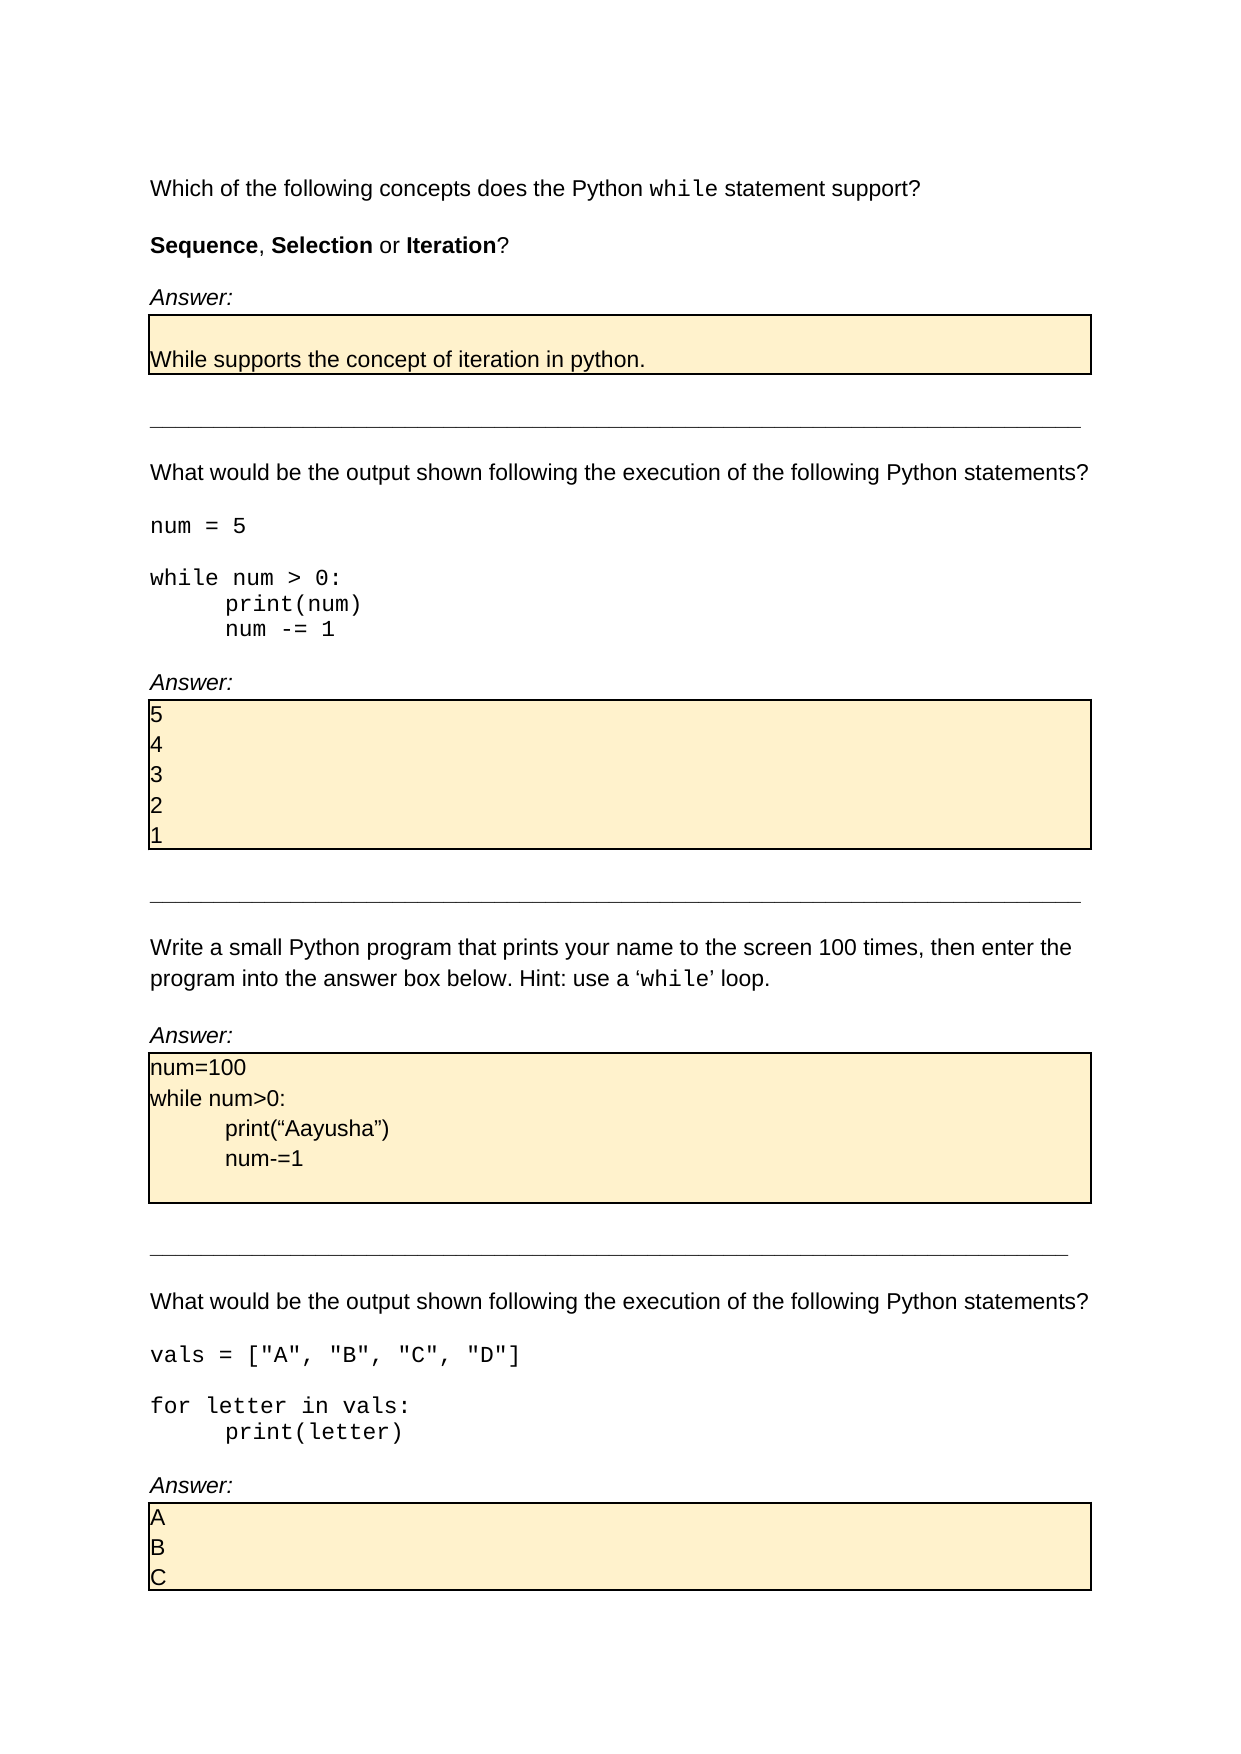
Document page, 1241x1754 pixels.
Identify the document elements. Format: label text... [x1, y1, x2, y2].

text _________________________________________________________________________ [150, 404, 1090, 430]
text Sequence, Selection or Iteration? [150, 232, 1090, 259]
text 2 [150, 789, 1090, 818]
text What would be the output shown following the execution of the following Python statements? [150, 459, 1090, 485]
text num-=1 [150, 1143, 1090, 1171]
text print(num) [150, 592, 1090, 618]
text num = 5 [150, 514, 1090, 540]
text 4 [150, 729, 1090, 758]
text 5 [150, 701, 1090, 727]
text 3 [150, 759, 1090, 788]
text while num>0: [150, 1082, 1090, 1111]
text print(letter) [150, 1421, 1090, 1447]
text While supports the concept of iteration in python. [150, 344, 1090, 373]
text B [150, 1532, 1090, 1561]
text print(“Aayusha”) [150, 1113, 1090, 1141]
text for letter in vals: [150, 1395, 1090, 1421]
text Answer: [150, 1472, 1090, 1498]
text Answer: [150, 284, 1090, 310]
text What would be the output shown following the execution of the following Python statements? [150, 1288, 1090, 1314]
text Answer: [150, 669, 1090, 695]
text while num > 0: [150, 566, 1090, 592]
text vals = ["A", "B", "C", "D"] [150, 1343, 1090, 1369]
text A [150, 1504, 1090, 1530]
text Answer: [150, 1022, 1090, 1048]
text num -= 1 [150, 618, 1090, 644]
text num=100 [150, 1054, 1090, 1081]
text Which of the following concepts does the Python while statement support? [150, 175, 1090, 203]
text Write a small Python program that prints your name to the screen 100 times, then enter the program into the answer box below. Hint: use a ‘while’ loop. [150, 934, 1090, 993]
text _________________________________________________________________________ [150, 879, 1090, 906]
text ________________________________________________________________________ [150, 1232, 1090, 1259]
text 1 [150, 820, 1090, 848]
text C [150, 1562, 1090, 1589]
